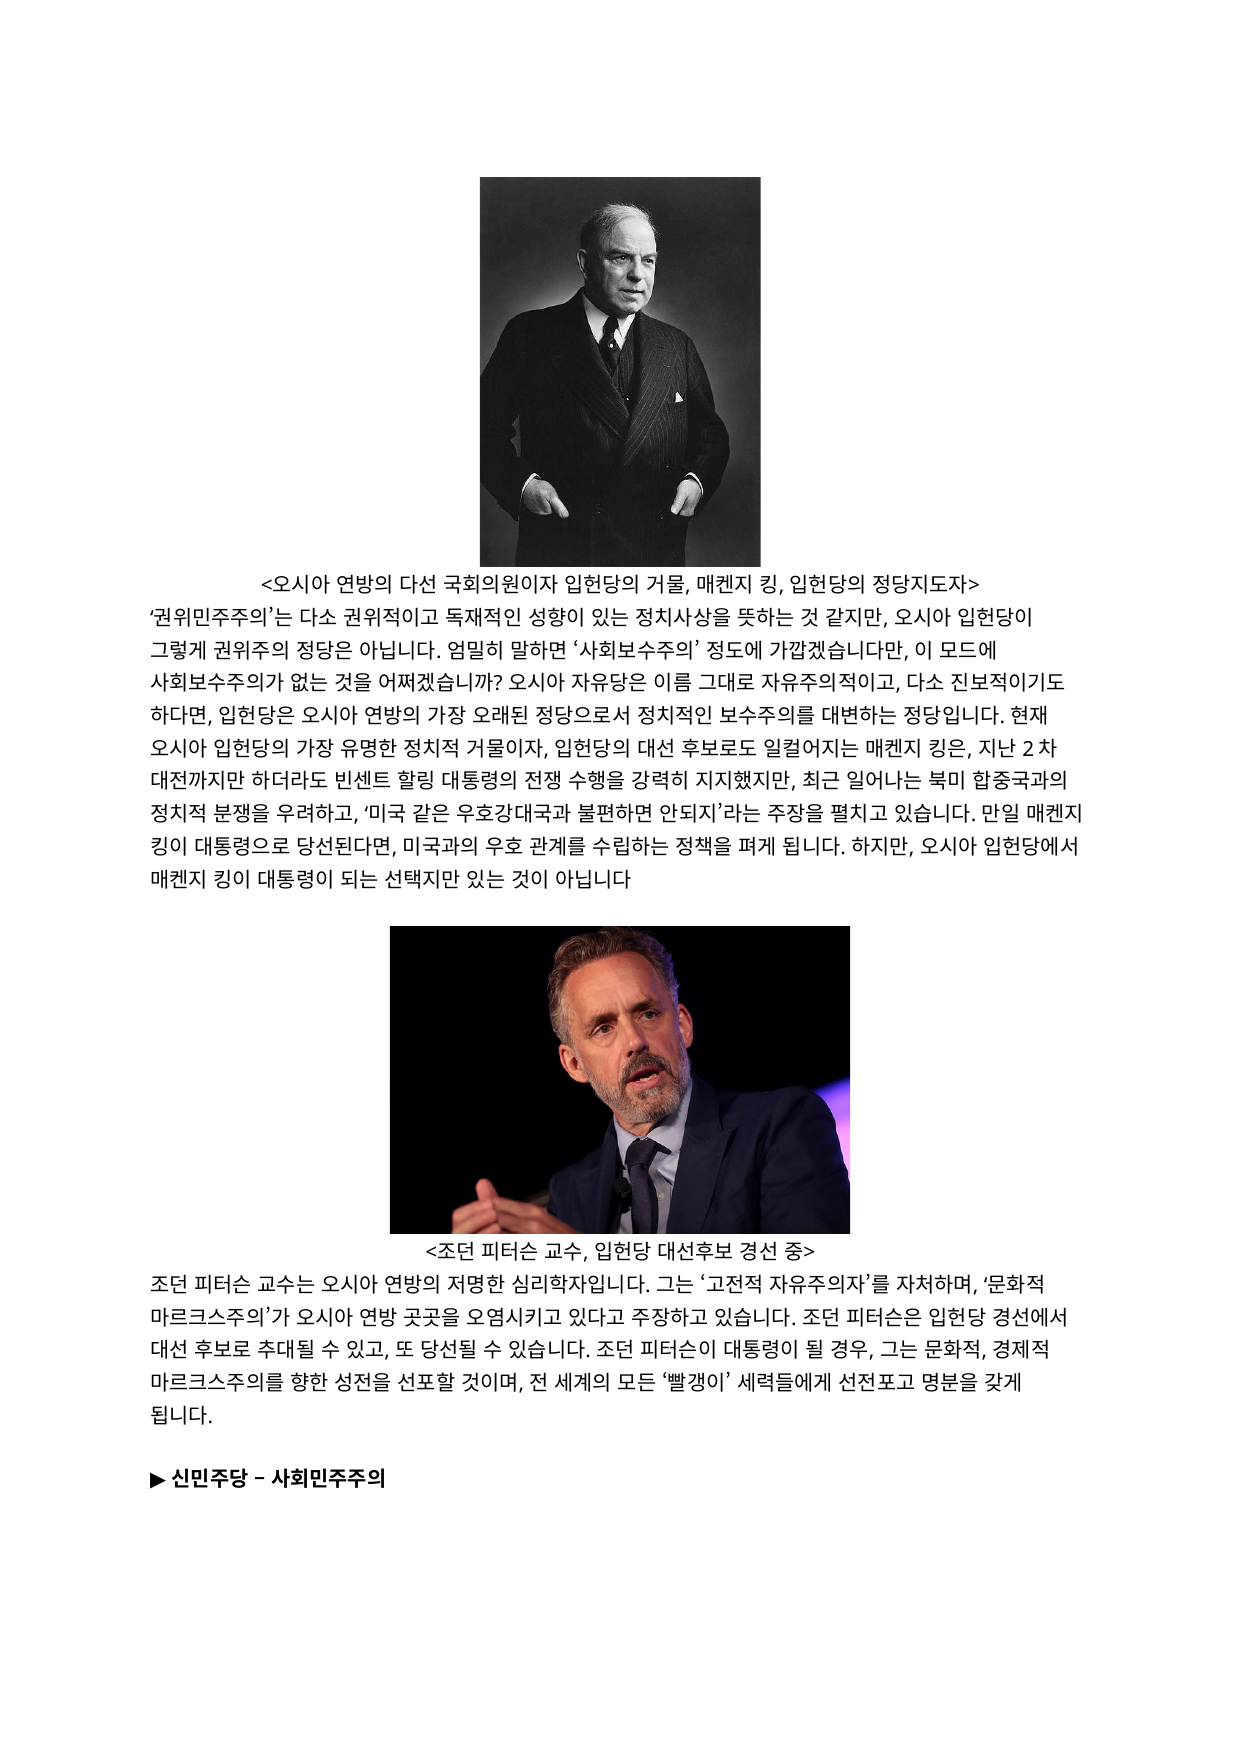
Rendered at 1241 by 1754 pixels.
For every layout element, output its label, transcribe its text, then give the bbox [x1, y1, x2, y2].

text 조던 피터슨 교수는 오시아 연방의 저명한 심리학자입니다. 그는 ‘고전적 자유주의자’를 자처하며, ‘문화적 마르크스주의’가 오시아 연방 곳곳을 오염시키고 있다고 주장하고 있습니다. 조던 피터슨은 입헌당 경선에서 대선 후보로 추대될 수 있고, 또 당선될 수 있습니다. 조던 피터슨이 대통령이 될 경우, 그는 문화적, 경제적 마르크스주의를 향한 성전을 선포할 것이며, 전 세계의 모든 ‘빨갱이’ 세력들에게 선전포고 명분을 갖게 됩니다. [150, 1268, 1090, 1429]
picture [479, 177, 761, 567]
picture [389, 926, 851, 1234]
text ‘권위민주주의’는 다소 권위적이고 독재적인 성향이 있는 정치사상을 뜻하는 것 같지만, 오시아 입헌당이 그렇게 권위주의 정당은 아닙니다. 엄밀히 말하면 ‘사회보수주의’ 정도에 가깝겠습니다만, 이 모드에 사회보수주의가 없는 것을 어쩌겠습니까? 오시아 자유당은 이름 그대로 자유주의적이고, 다소 진보적이기도 하다면, 입헌당은 오시아 연방의 가장 오래된 정당으로서 정치적인 보수주의를 대변하는 정당입니다. 현재 오시아 입헌당의 가장 유명한 정치적 거물이자, 입헌당의 대선 후보로도 일컬어지는 매켄지 킹은, 지난 2차 대전까지만 하더라도 빈센트 할링 대통령의 전쟁 수행을 강력히 지지했지만, 최근 일어나는 북미 합중국과의 정치적 분쟁을 우려하고, ‘미국 같은 우호강대국과 불편하면 안되지’라는 주장을 펼치고 있습니다. 만일 매켄지 킹이 대통령으로 당선된다면, 미국과의 우호 관계를 수립하는 정책을 펴게 됩니다. 하지만, 오시아 입헌당에서 매켄지 킹이 대통령이 되는 선택지만 있는 것이 아닙니다 [150, 601, 1090, 893]
text ▶ 신민주당 – 사회민주주의 [150, 1462, 1090, 1493]
text <조던 피터슨 교수, 입헌당 대선후보 경선 중> [150, 1236, 1090, 1266]
text <오시아 연방의 다선 국회의원이자 입헌당의 거물, 매켄지 킹, 입헌당의 정당지도자> [150, 568, 1090, 599]
